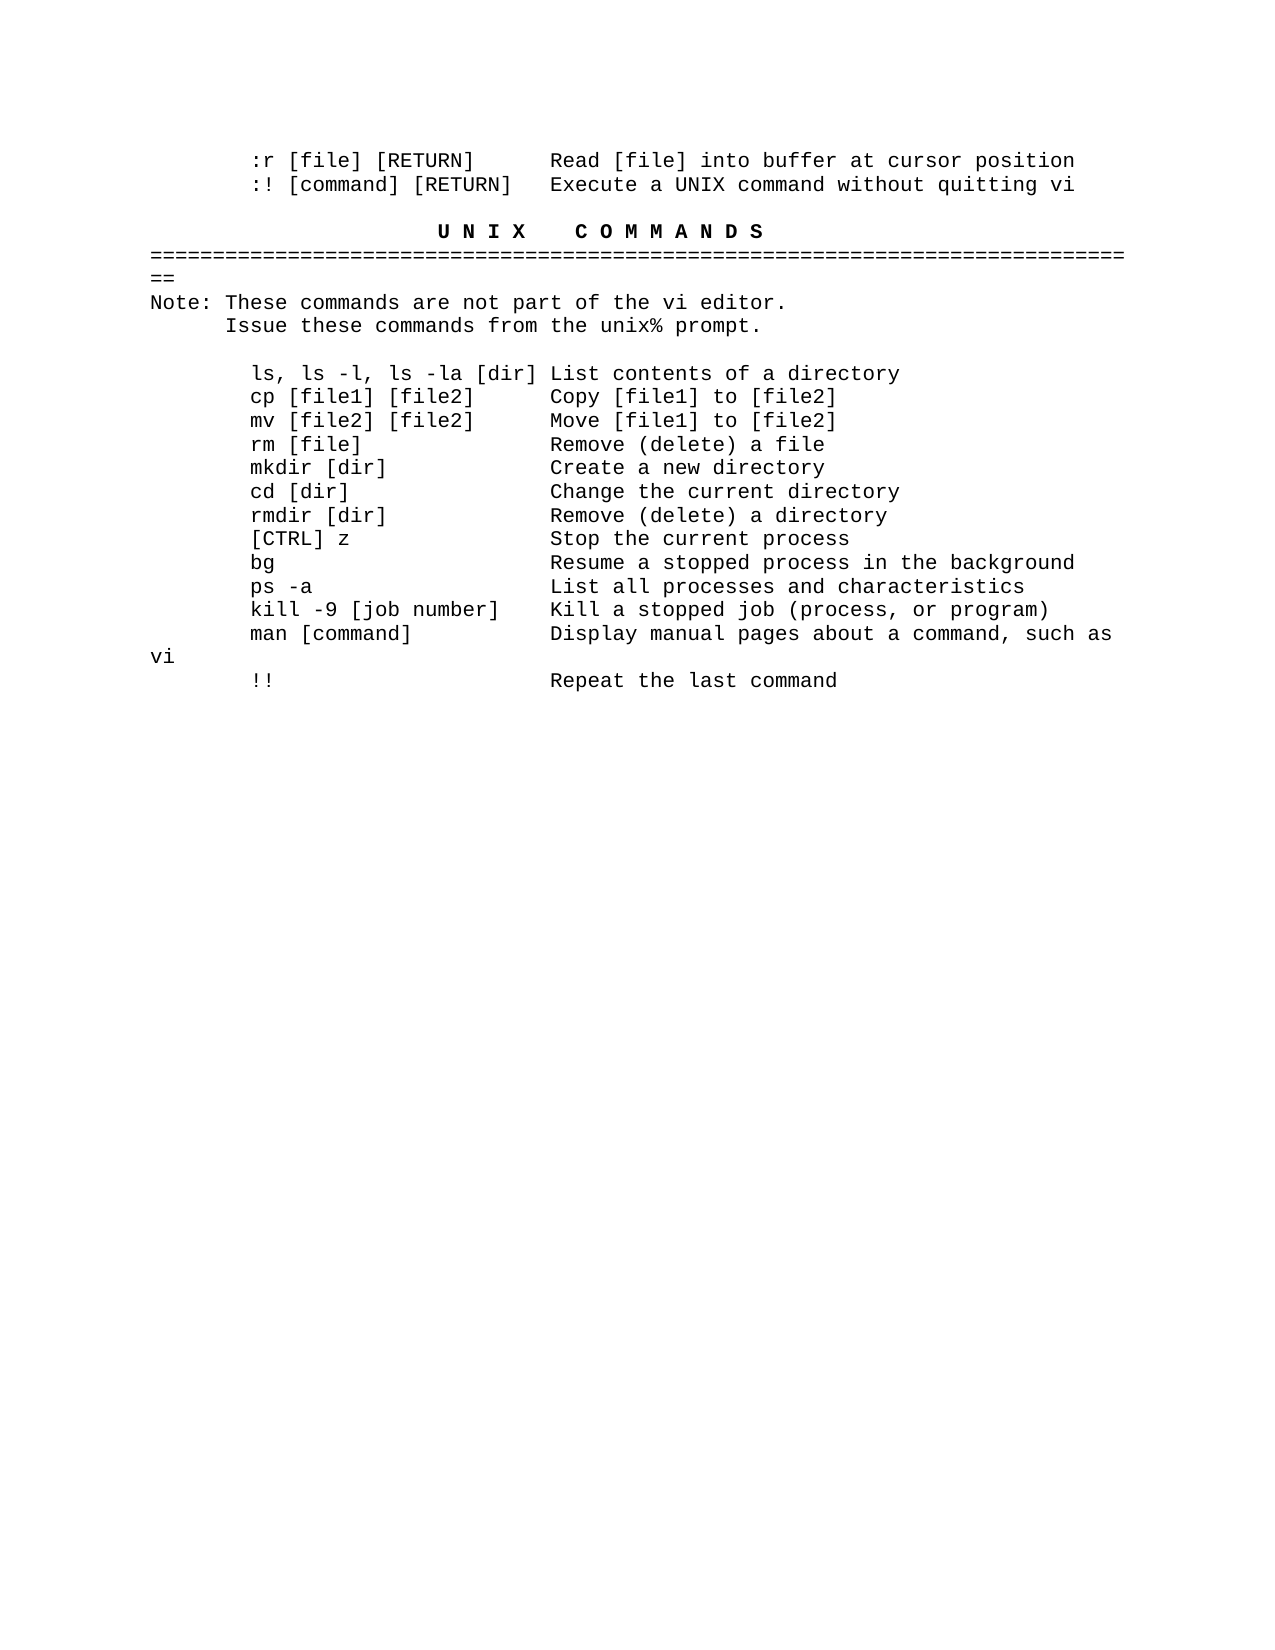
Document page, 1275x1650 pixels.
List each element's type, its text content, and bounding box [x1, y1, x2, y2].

text rmdir [dir] Remove (delete) a directory [150, 505, 1125, 528]
text kill -9 [job number] Kill a stopped job (process, or program) [150, 599, 1125, 623]
text cd [dir] Change the current directory [150, 481, 1125, 505]
text mkdir [dir] Create a new directory [150, 457, 1125, 481]
text [CTRL] z Stop the current process [150, 528, 1125, 552]
text ls, ls -l, ls -la [dir] List contents of a directory [150, 363, 1125, 386]
text ================================================================================ [150, 244, 1125, 292]
text ps -a List all processes and characteristics [150, 576, 1125, 599]
text :r [file] [RETURN] Read [file] into buffer at cursor position [150, 150, 1125, 174]
text U N I X C O M M A N D S [150, 221, 1125, 244]
text cp [file1] [file2] Copy [file1] to [file2] [150, 386, 1125, 410]
text man [command] Display manual pages about a command, such as vi [150, 623, 1125, 670]
text rm [file] Remove (delete) a file [150, 434, 1125, 457]
text Issue these commands from the unix% prompt. [150, 316, 1125, 339]
text bg Resume a stopped process in the background [150, 552, 1125, 576]
text :! [command] [RETURN] Execute a UNIX command without quitting vi [150, 174, 1125, 197]
text Note: These commands are not part of the vi editor. [150, 292, 1125, 316]
text !! Repeat the last command [150, 670, 1125, 694]
text mv [file2] [file2] Move [file1] to [file2] [150, 410, 1125, 434]
